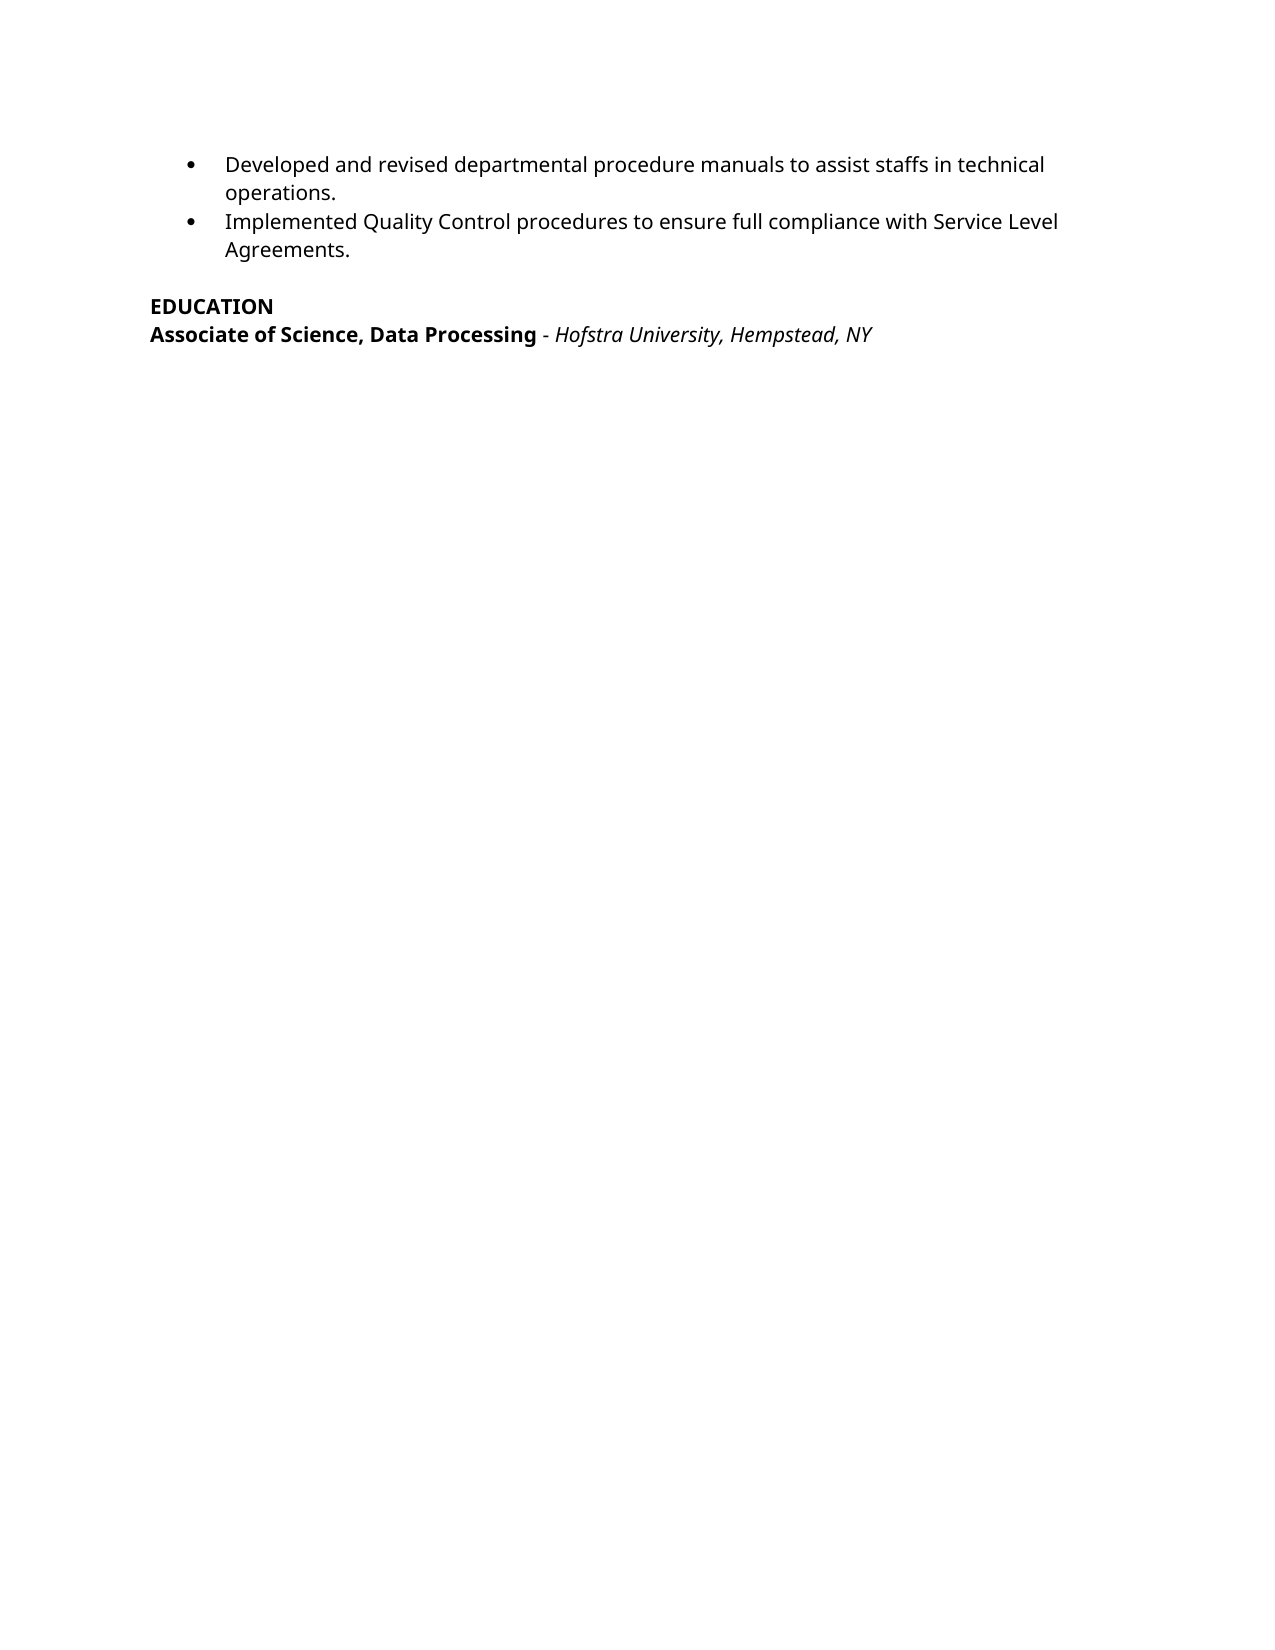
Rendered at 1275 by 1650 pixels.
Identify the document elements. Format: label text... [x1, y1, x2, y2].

text Associate of Science, Data Processing - Hofstra University, Hempstead, NY [150, 321, 1125, 349]
text EDUCATION [150, 292, 1125, 321]
list Developed and revised departmental procedure manuals to assist staffs in technical operations. [187, 150, 1125, 207]
list Implemented Quality Control procedures to ensure full compliance with Service Level Agreements. [187, 207, 1125, 264]
